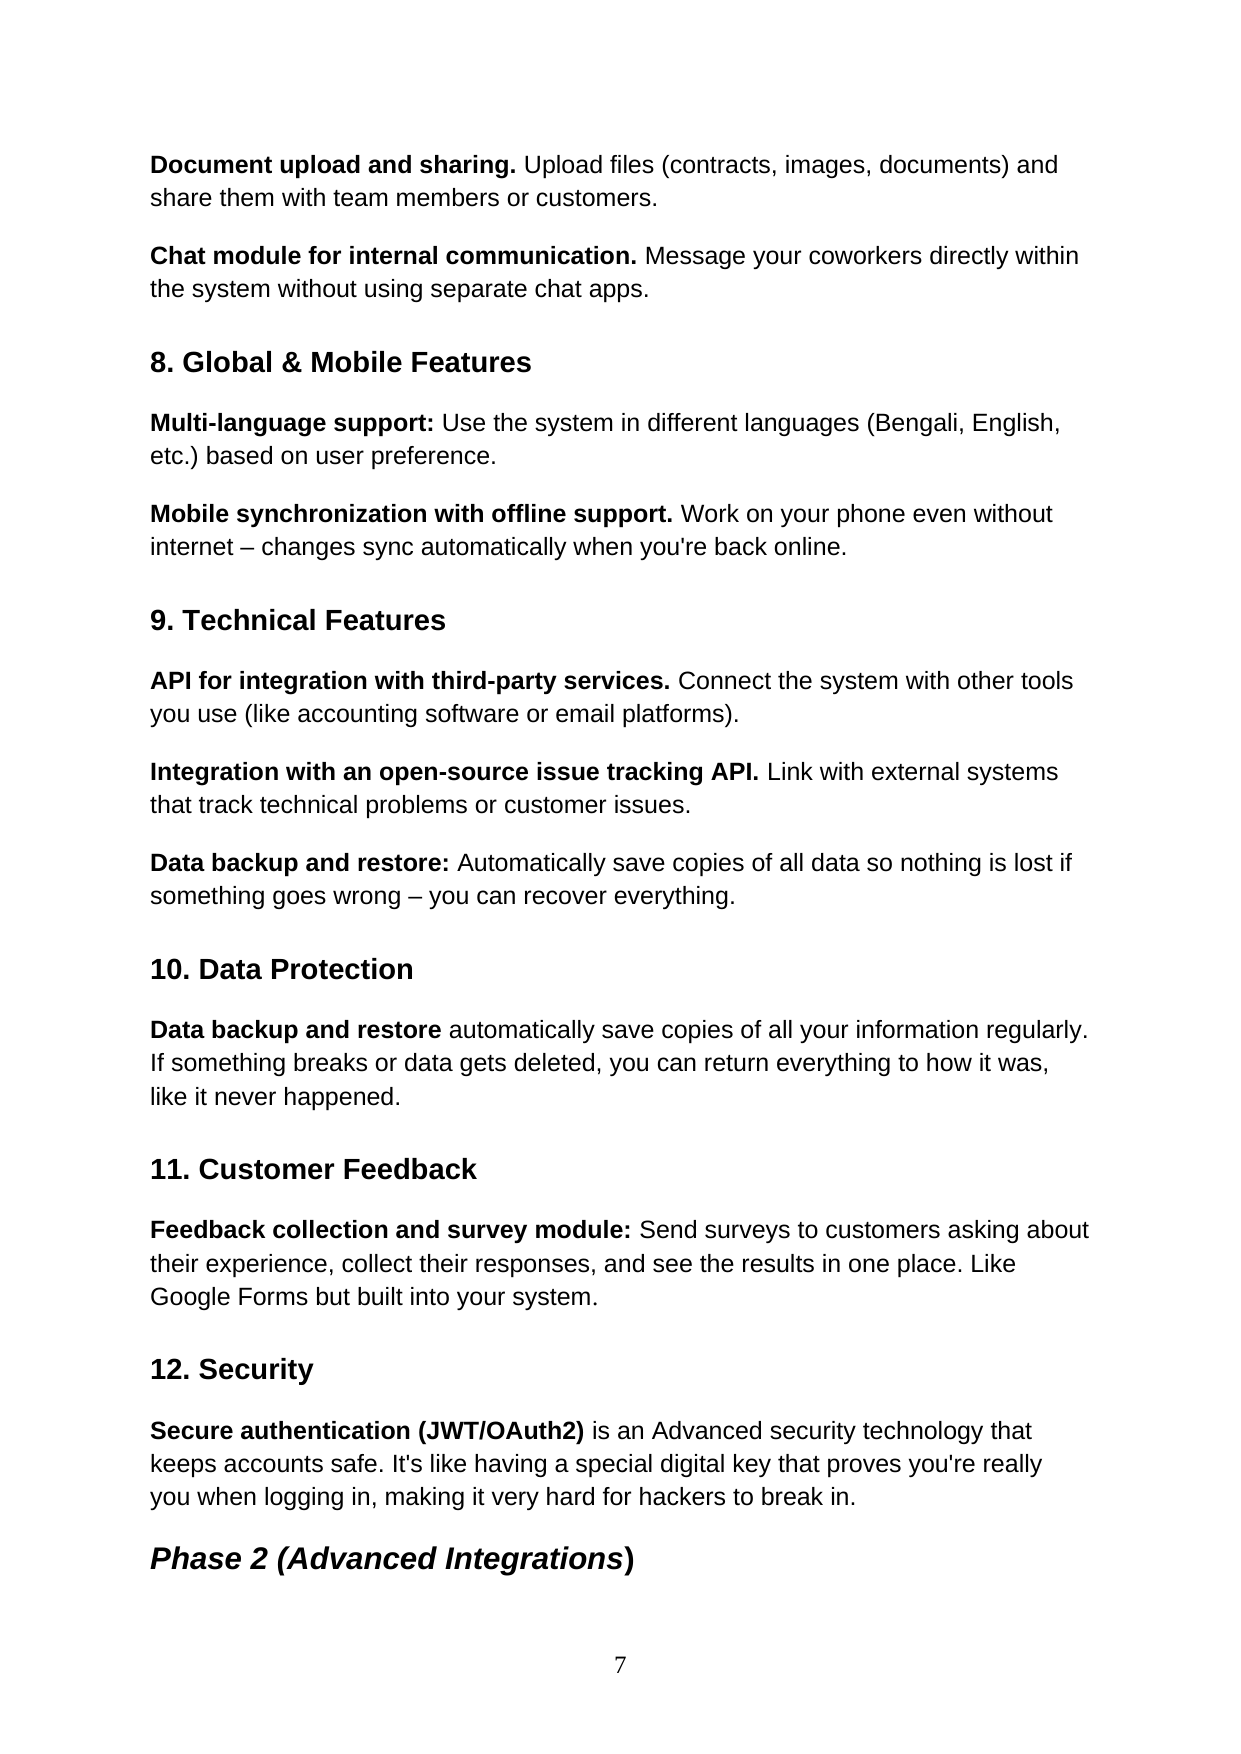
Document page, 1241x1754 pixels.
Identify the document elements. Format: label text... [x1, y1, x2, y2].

text Secure authentication (JWT/OAuth2) is an Advanced security technology that keeps accounts safe. It's like having a special digital key that proves you're really you when logging in, making it very hard for hackers to break in. [150, 1416, 1090, 1511]
subtitle 10. Data Protection [150, 952, 1090, 985]
text Multi-language support: Use the system in different languages (Bengali, English, etc.) based on user preference. [150, 408, 1090, 470]
text Data backup and restore: Automatically save copies of all data so nothing is lost if something goes wrong – you can recover everything. [150, 848, 1090, 910]
subtitle 11. Customer Feedback [150, 1152, 1090, 1186]
subtitle 12. Security [150, 1352, 1090, 1386]
text Document upload and sharing. Upload files (contracts, images, documents) and share them with team members or customers. [150, 150, 1090, 212]
text Chat module for internal communication. Message your coworkers directly within the system without using separate chat apps. [150, 241, 1090, 303]
subtitle 9. Technical Features [150, 603, 1090, 636]
text API for integration with third-party services. Connect the system with other tools you use (like accounting software or email platforms). [150, 666, 1090, 728]
text Data backup and restore automatically save copies of all your information regularly. If something breaks or data gets deleted, you can return everything to how it was, like it never happened. [150, 1015, 1090, 1110]
text Integration with an open-source issue tracking API. Link with external systems that track technical problems or customer issues. [150, 757, 1090, 819]
text Feedback collection and survey module: Send surveys to customers asking about their experience, collect their responses, and see the results in one place. Like Google Forms but built into your system. [150, 1216, 1090, 1310]
subtitle 8. Global & Mobile Features [150, 344, 1090, 378]
text Mobile synchronization with offline support. Work on your phone even without internet – changes sync automatically when you're back online. [150, 499, 1090, 561]
subtitle Phase 2 (Advanced Integrations) [150, 1540, 1090, 1576]
